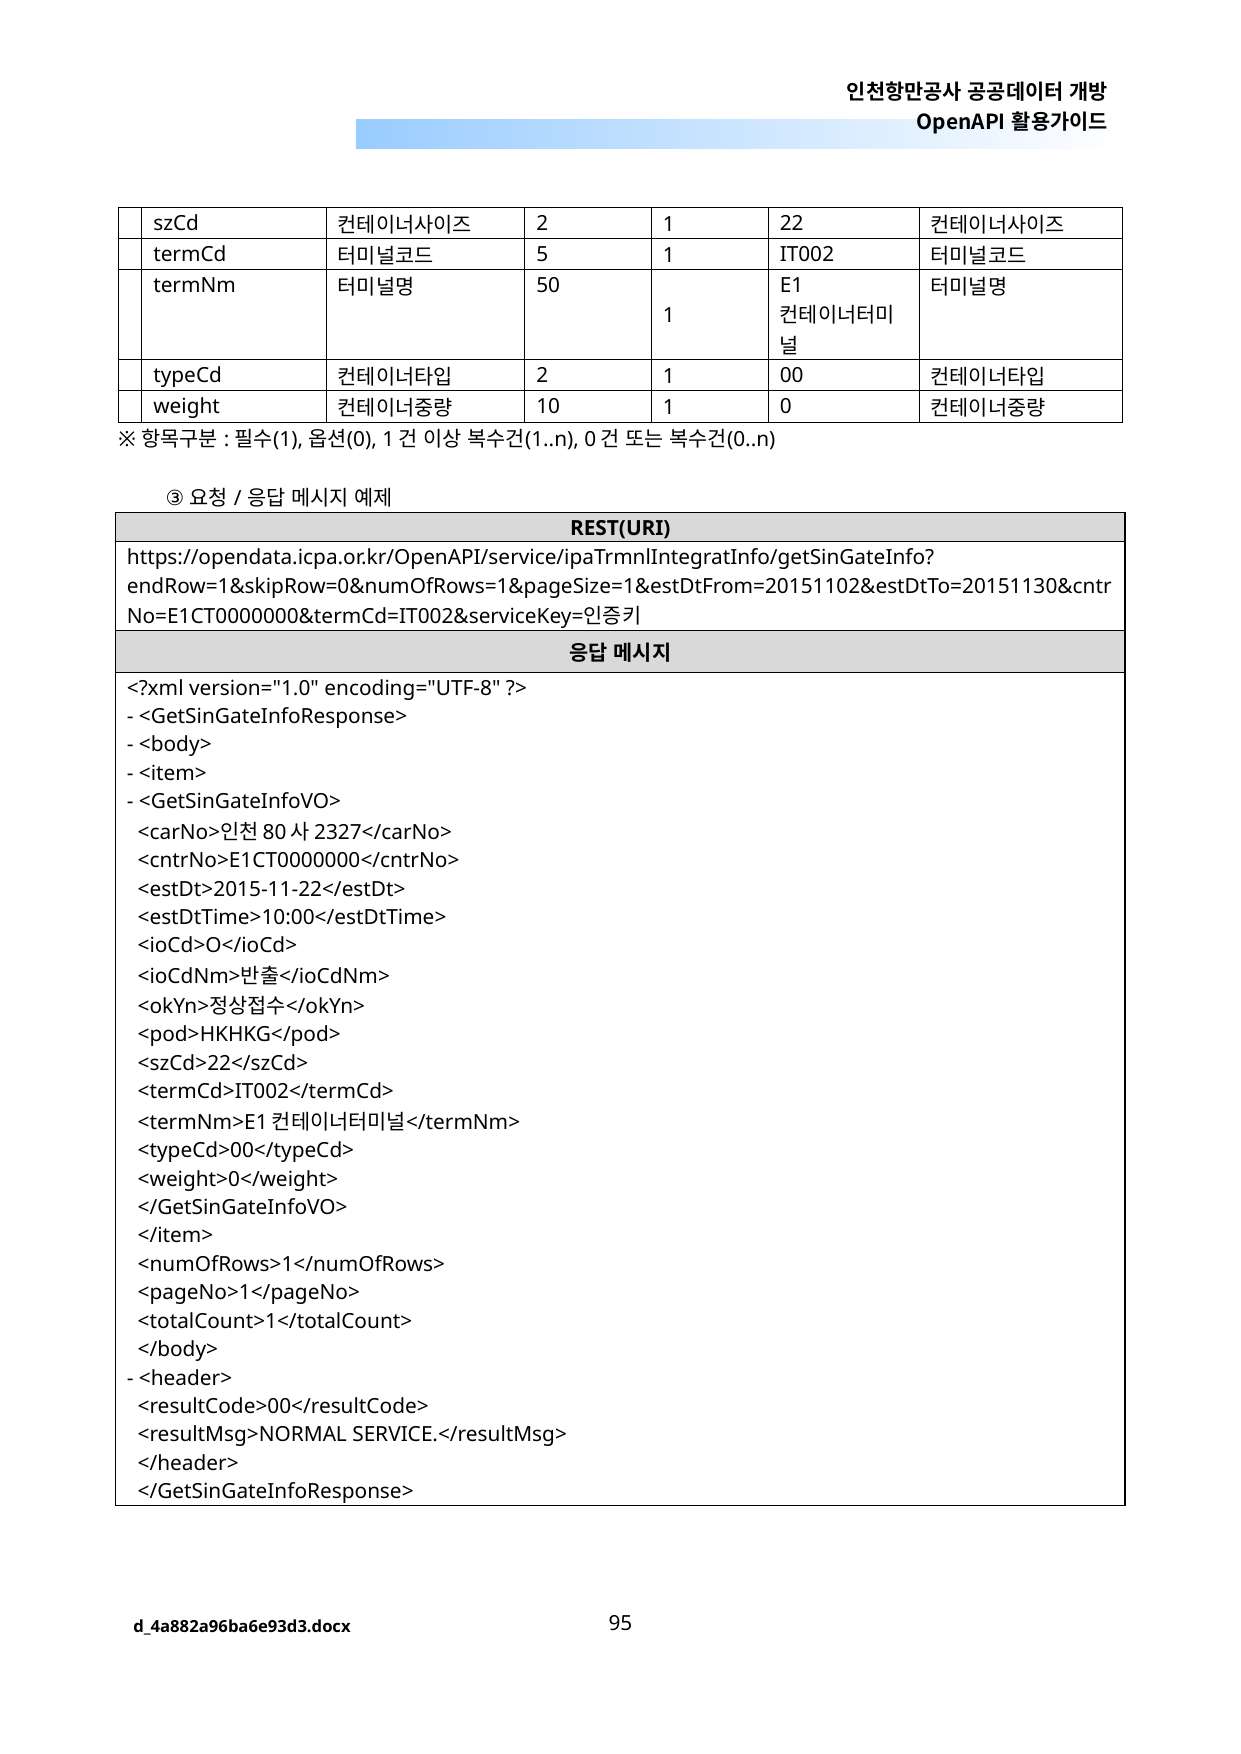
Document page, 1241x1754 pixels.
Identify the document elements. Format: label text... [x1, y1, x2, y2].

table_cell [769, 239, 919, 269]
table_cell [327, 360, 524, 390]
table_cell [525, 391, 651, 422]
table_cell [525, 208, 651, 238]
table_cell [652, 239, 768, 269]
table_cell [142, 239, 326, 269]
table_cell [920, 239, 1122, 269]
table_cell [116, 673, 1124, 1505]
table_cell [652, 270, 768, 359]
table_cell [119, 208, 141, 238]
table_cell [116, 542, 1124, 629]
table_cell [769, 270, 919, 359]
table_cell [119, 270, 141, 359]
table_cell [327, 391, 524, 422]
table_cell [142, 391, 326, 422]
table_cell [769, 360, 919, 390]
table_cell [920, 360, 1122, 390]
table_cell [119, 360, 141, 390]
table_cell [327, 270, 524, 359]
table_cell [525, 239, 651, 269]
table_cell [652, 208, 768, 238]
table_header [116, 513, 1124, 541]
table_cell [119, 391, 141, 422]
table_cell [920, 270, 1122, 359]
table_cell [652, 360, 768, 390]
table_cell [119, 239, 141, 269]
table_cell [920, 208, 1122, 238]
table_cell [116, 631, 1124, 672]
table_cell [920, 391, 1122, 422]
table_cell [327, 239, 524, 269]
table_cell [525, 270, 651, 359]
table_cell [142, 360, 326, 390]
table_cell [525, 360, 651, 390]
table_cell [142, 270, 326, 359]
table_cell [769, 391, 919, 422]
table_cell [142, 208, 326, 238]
text ※ 항목구분 : 필수(1), 옵션(0), 1건 이상 복수건(1..n), 0건 또는 복수건(0..n) [118, 423, 1122, 453]
subtitle 요청 / 응답 메시지 예제 [165, 481, 1122, 512]
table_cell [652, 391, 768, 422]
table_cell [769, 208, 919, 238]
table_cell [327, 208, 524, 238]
